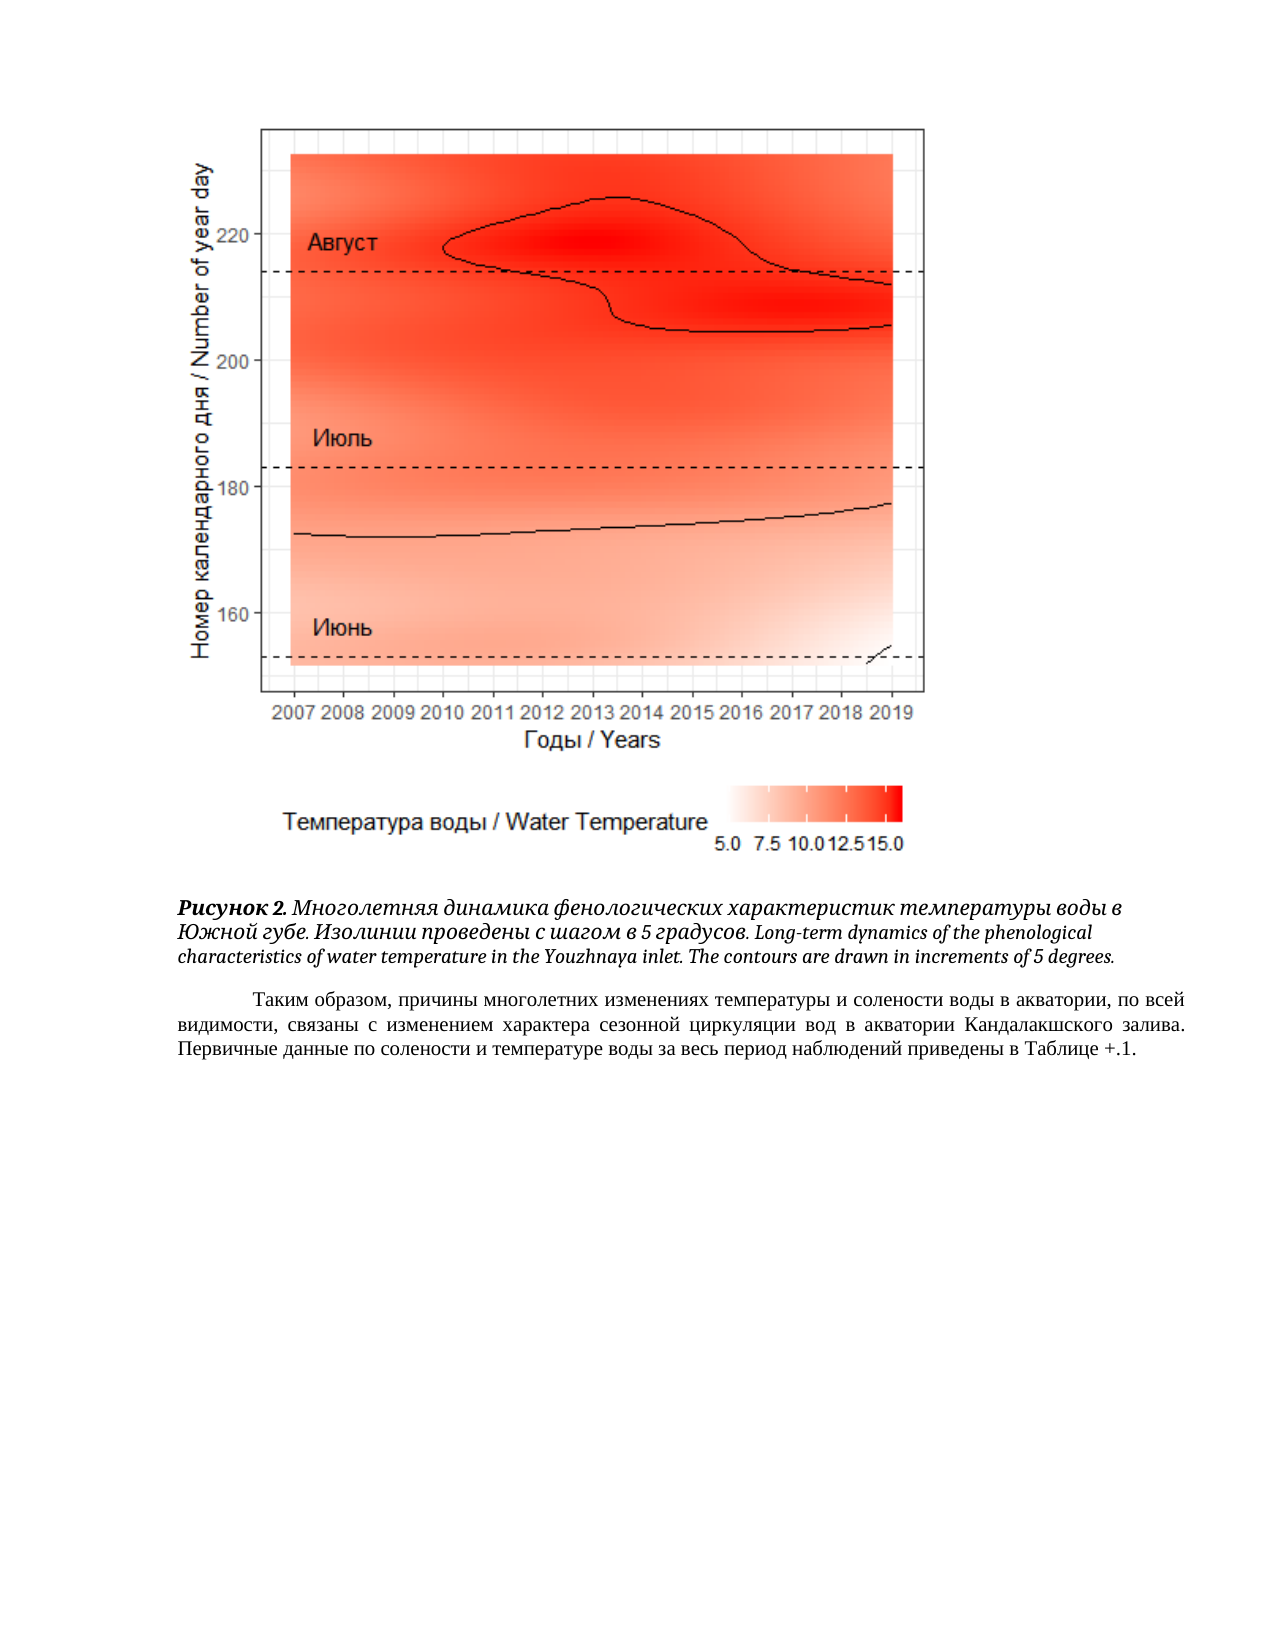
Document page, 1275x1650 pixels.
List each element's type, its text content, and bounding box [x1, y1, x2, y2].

text Таким образом, причины многолетних изменениях температуры и солености воды в акватории, по всей видимости, связаны с изменением характера сезонной циркуляции вод в акватории Кандалакшского залива. Первичные данные по солености и температуре воды за весь период наблюдений приведены в Таблице +.1. [177, 987, 1186, 1059]
text Рисунок 2. Многолетняя динамика фенологических характеристик температуры воды в Южной губе. Изолинии проведены с шагом в 5 градусов. Long-term dynamics of the phenological characteristics of water temperature in the Youzhnaya inlet. The contours are drawn in increments of 5 degrees. [177, 897, 1186, 969]
picture [177, 118, 935, 876]
